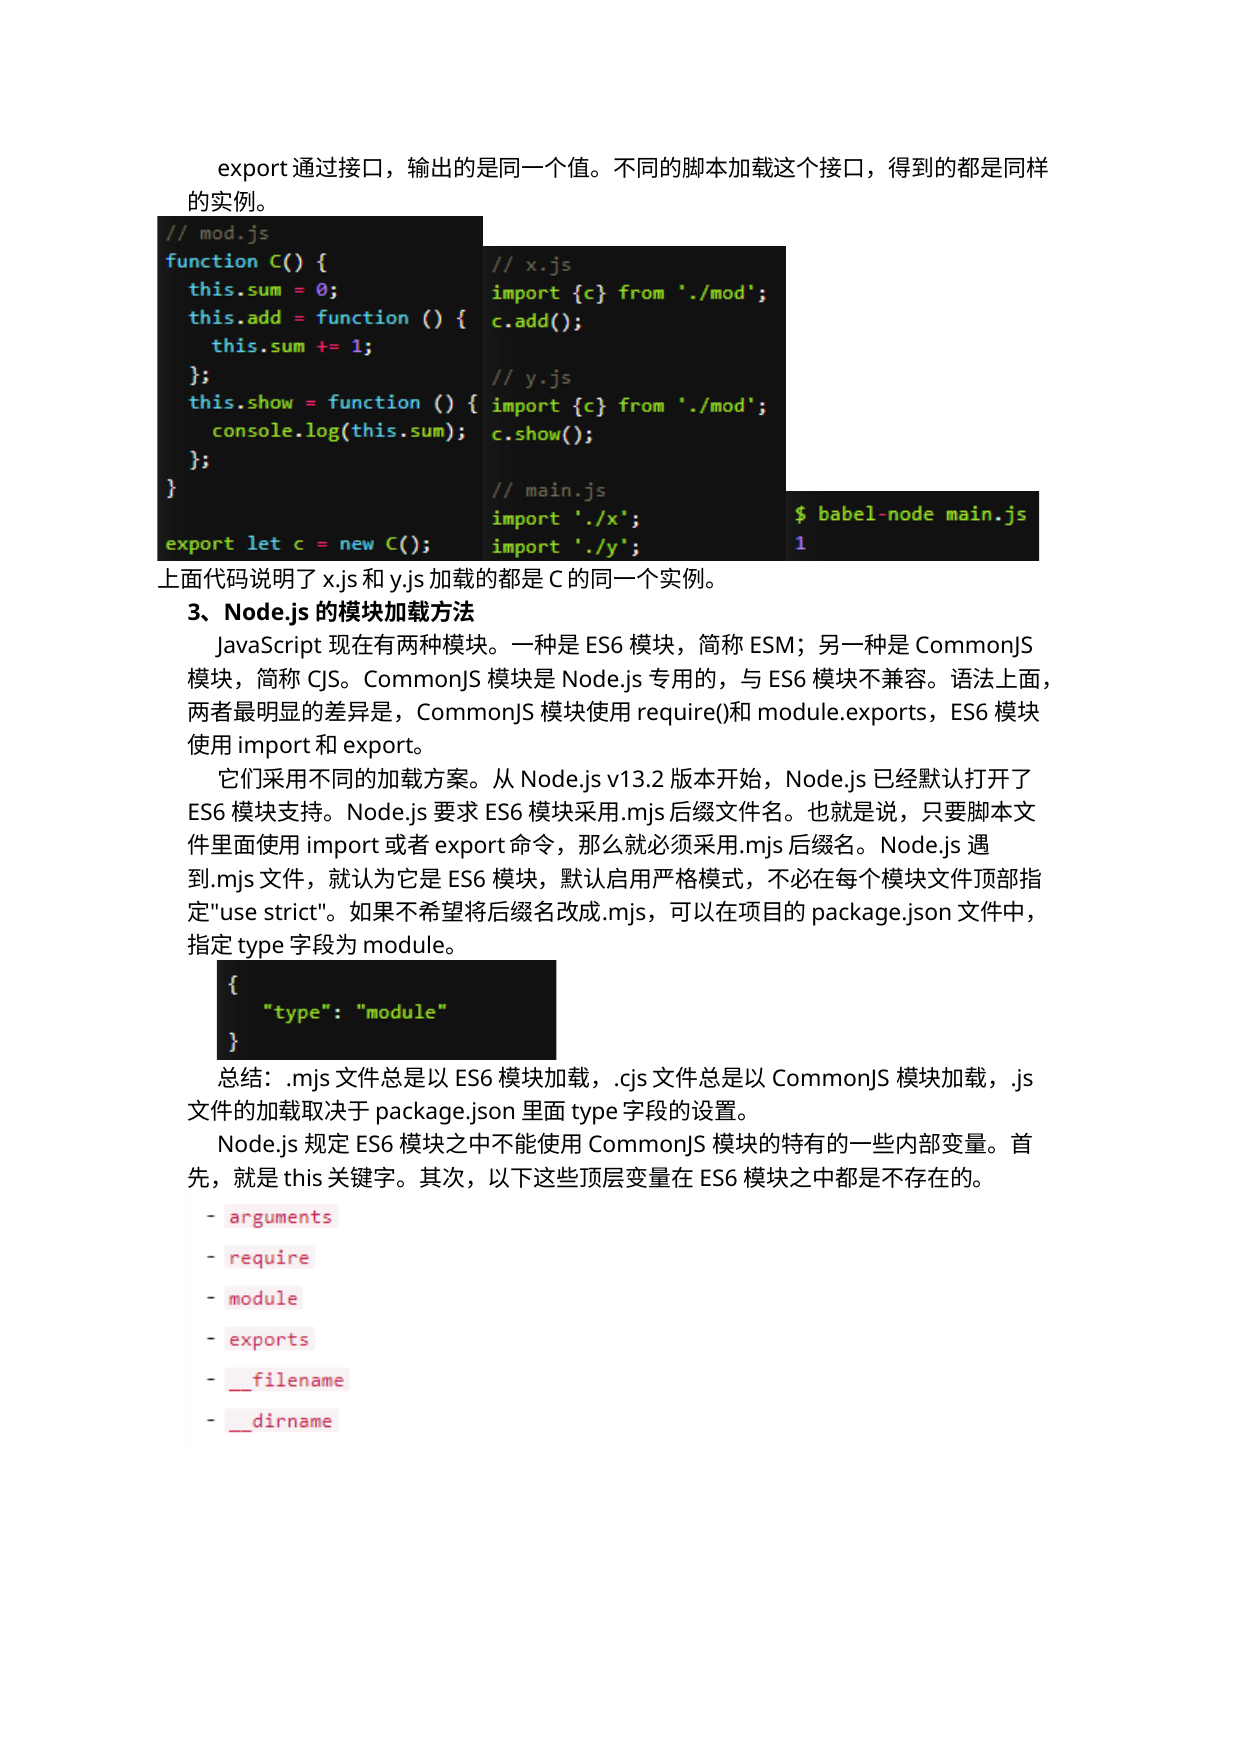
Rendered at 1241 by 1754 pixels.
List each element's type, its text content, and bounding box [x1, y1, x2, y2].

text 总结：.mjs文件总是以 ES6 模块加载，.cjs文件总是以 CommonJS 模块加载，.js文件的加载取决于package.json里面type字段的设置。 [187, 1059, 1053, 1126]
text Node.js 规定 ES6 模块之中不能使用 CommonJS 模块的特有的一些内部变量。首先，就是this关键字。其次，以下这些顶层变量在 ES6 模块之中都是不存在的。 [187, 1126, 1053, 1447]
picture [216, 960, 557, 1060]
text 上面代码说明了x.js和y.js加载的都是C的同一个实例。 [157, 560, 1053, 594]
text 它们采用不同的加载方案。从 Node.js v13.2 版本开始，Node.js 已经默认打开了 ES6 模块支持。Node.js 要求 ES6 模块采用.mjs后缀文件名。也就是说，只要脚本文件里面使用import或者export命令，那么就必须采用.mjs后缀名。Node.js 遇到.mjs文件，就认为它是 ES6 模块，默认启用严格模式，不必在每个模块文件顶部指定"use strict"。如果不希望将后缀名改成.mjs，可以在项目的package.json文件中，指定type字段为module。 [187, 760, 1053, 960]
picture [157, 216, 1040, 561]
text 3、Node.js 的模块加载方法 [187, 594, 1053, 627]
text export通过接口，输出的是同一个值。不同的脚本加载这个接口，得到的都是同样的实例。 [187, 150, 1053, 217]
picture [187, 1192, 429, 1448]
text JavaScript 现在有两种模块。一种是 ES6 模块，简称 ESM；另一种是 CommonJS 模块，简称 CJS。CommonJS 模块是 Node.js 专用的，与 ES6 模块不兼容。语法上面，两者最明显的差异是，CommonJS 模块使用require()和module.exports，ES6 模块使用import和export。 [187, 627, 1053, 760]
